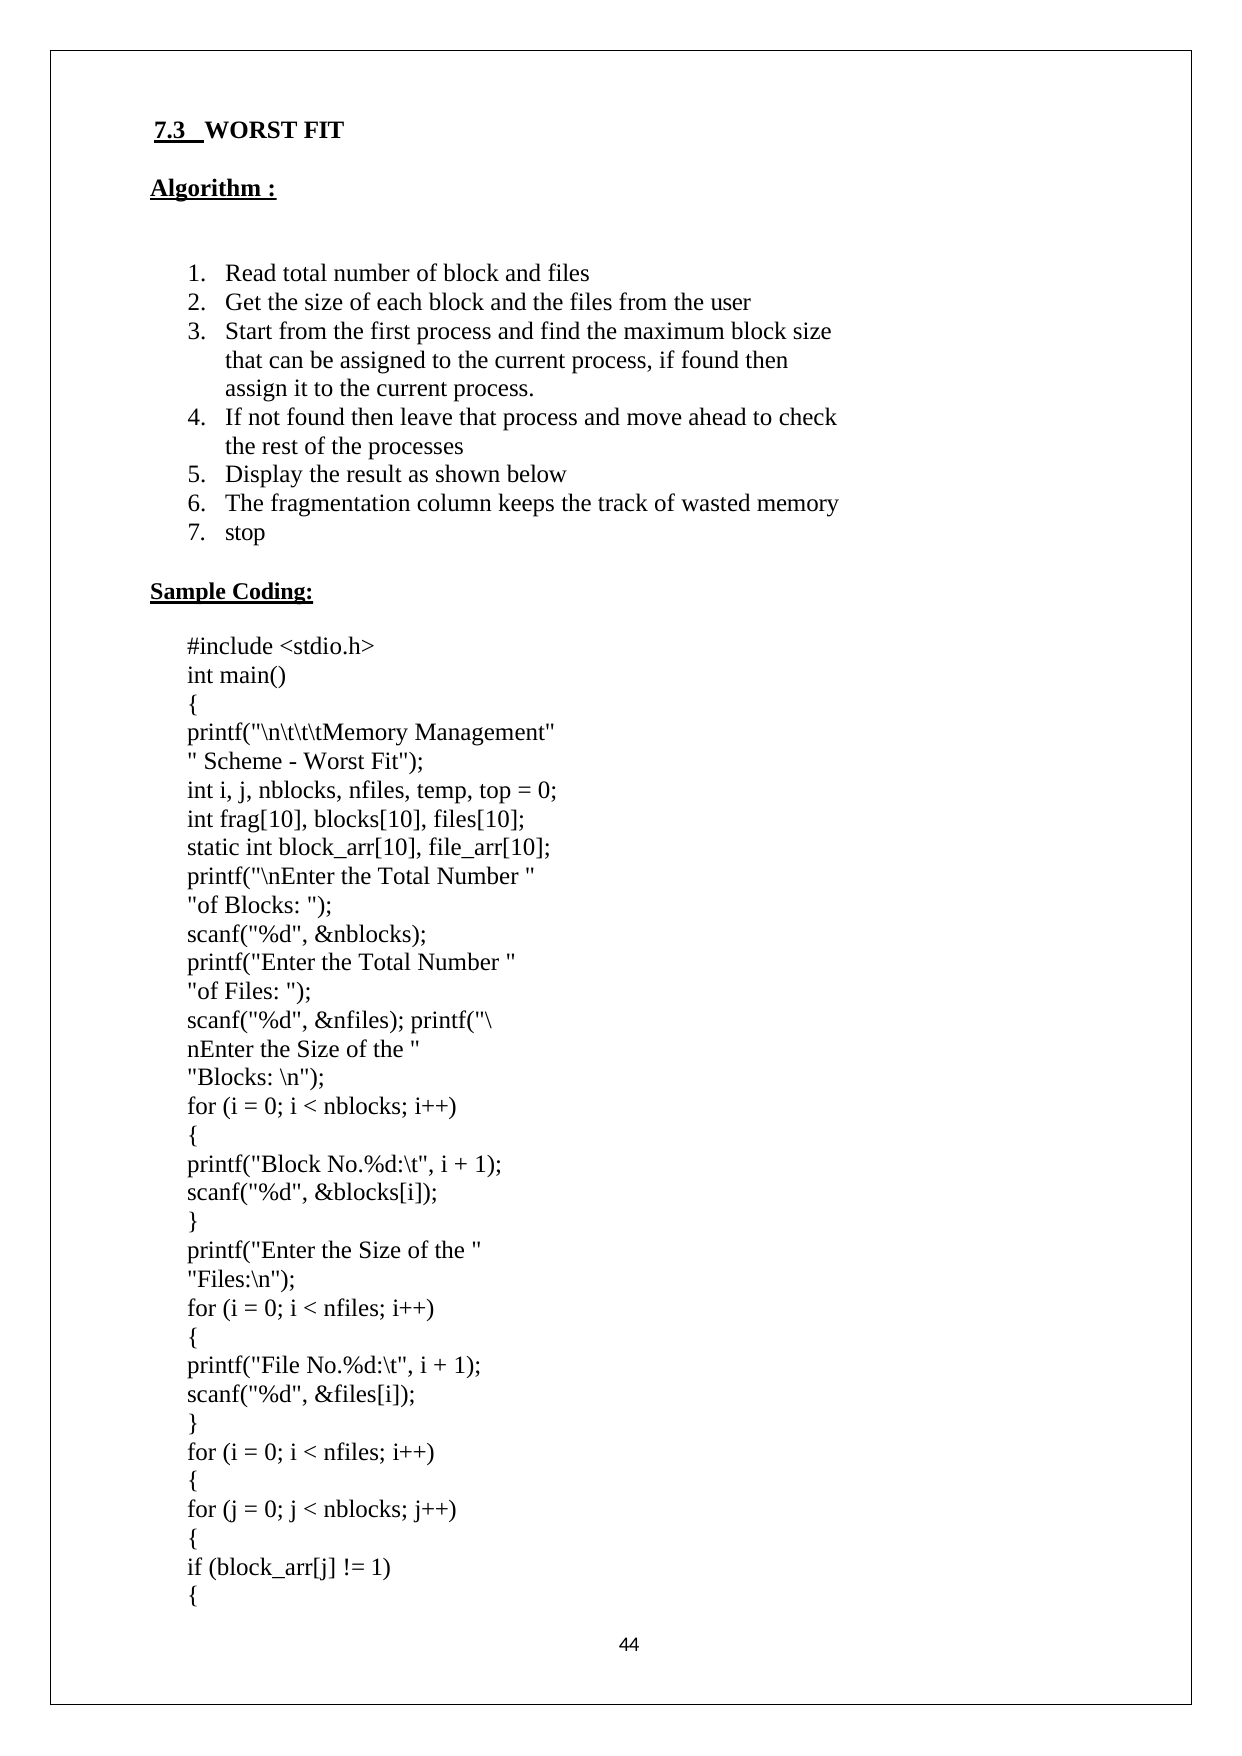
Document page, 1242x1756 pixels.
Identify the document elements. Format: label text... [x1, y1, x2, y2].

text for (j = 0; j < nblocks; j++) [187, 1494, 1119, 1523]
text for (i = 0; i < nfiles; i++) [187, 1437, 1119, 1465]
text for (i = 0; i < nblocks; i++) [187, 1091, 1119, 1120]
text { [187, 1580, 1119, 1609]
list If not found then leave that process and move ahead to check the rest of the processes [187, 402, 838, 460]
text { [187, 1465, 1119, 1494]
text { [187, 1523, 1119, 1552]
text scanf("%d", &nblocks); printf("Enter the Total Number " "of Files: "); [187, 919, 522, 1005]
text #include <stdio.h> int main() [187, 632, 392, 688]
subtitle Algorithm : [150, 173, 1119, 201]
text { [187, 1322, 1119, 1350]
text int i, j, nblocks, nfiles, temp, top = 0; int frag[10], blocks[10], files[10]; static int block_arr[10], file_arr[10]; printf("\nEnter the Total Number " "of Blocks: "); [187, 775, 562, 919]
text printf("\n\t\t\tMemory Management" " Scheme - Worst Fit"); [187, 717, 562, 775]
text printf("Block No.%d:\t", i + 1); scanf("%d", &blocks[i]); [187, 1149, 522, 1206]
text printf("Enter the Size of the " "Files:\n"); [187, 1235, 522, 1292]
text } [187, 1408, 1119, 1437]
list Start from the first process and find the maximum block size that can be assigned to the current process, if found then assign it to the current process. [187, 316, 857, 402]
list Get the size of each block and the files from the user [187, 287, 1119, 316]
text { [187, 689, 1119, 717]
text scanf("%d", &nfiles); printf("\nEnter the Size of the " "Blocks: \n"); [187, 1005, 522, 1091]
list stop [187, 517, 1119, 546]
subtitle WORST FIT [154, 115, 1119, 144]
text { [187, 1120, 1119, 1149]
text } [187, 1206, 1119, 1235]
text if (block_arr[j] != 1) [187, 1552, 1119, 1580]
text printf("File No.%d:\t", i + 1); scanf("%d", &files[i]); [187, 1350, 522, 1408]
text Sample Coding: [150, 577, 1119, 604]
list The fragmentation column keeps the track of wasted memory [187, 489, 1119, 517]
list Display the result as shown below [187, 460, 1119, 489]
list Read total number of block and files [187, 258, 1119, 287]
text for (i = 0; i < nfiles; i++) [187, 1293, 1119, 1321]
